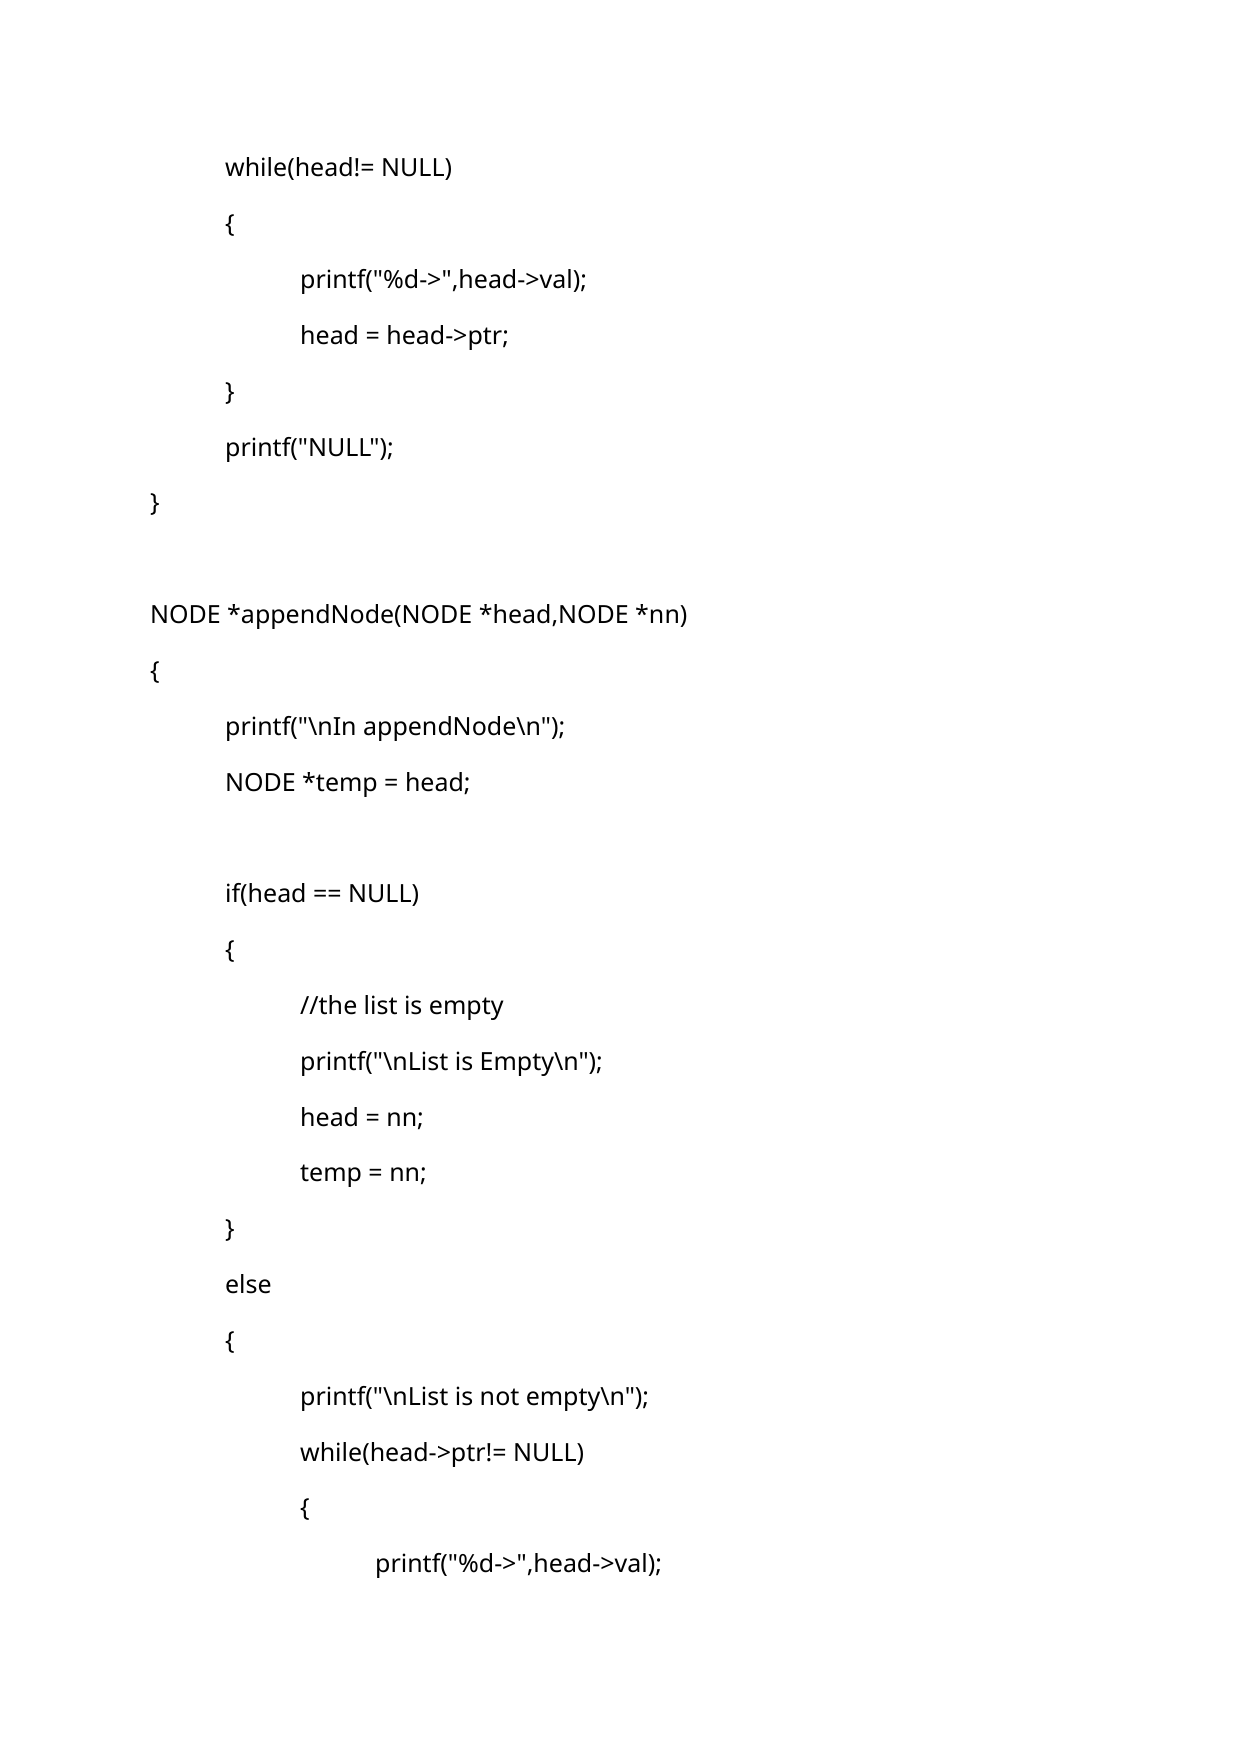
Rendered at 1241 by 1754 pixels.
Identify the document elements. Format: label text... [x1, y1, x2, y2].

text printf("\nList is not empty\n"); [150, 1378, 1090, 1412]
text } [150, 485, 1090, 519]
text else [150, 1267, 1090, 1301]
text while(head!= NULL) [150, 150, 1090, 184]
text printf("\nList is Empty\n"); [150, 1043, 1090, 1077]
text head = nn; [150, 1099, 1090, 1133]
text printf("%d->",head->val); [150, 262, 1090, 296]
text { [150, 1490, 1090, 1524]
text { [150, 652, 1090, 687]
text temp = nn; [150, 1155, 1090, 1189]
text } [150, 373, 1090, 407]
text printf("%d->",head->val); [150, 1546, 1090, 1580]
text } [150, 1211, 1090, 1245]
text //the list is empty [150, 987, 1090, 1022]
text printf("NULL"); [150, 429, 1090, 463]
text while(head->ptr!= NULL) [150, 1434, 1090, 1468]
text printf("\nIn appendNode\n"); [150, 708, 1090, 742]
text if(head == NULL) [150, 876, 1090, 910]
text { [150, 206, 1090, 240]
text head = head->ptr; [150, 317, 1090, 352]
text NODE *appendNode(NODE *head,NODE *nn) [150, 597, 1090, 631]
text NODE *temp = head; [150, 764, 1090, 798]
text { [150, 932, 1090, 966]
text { [150, 1322, 1090, 1357]
